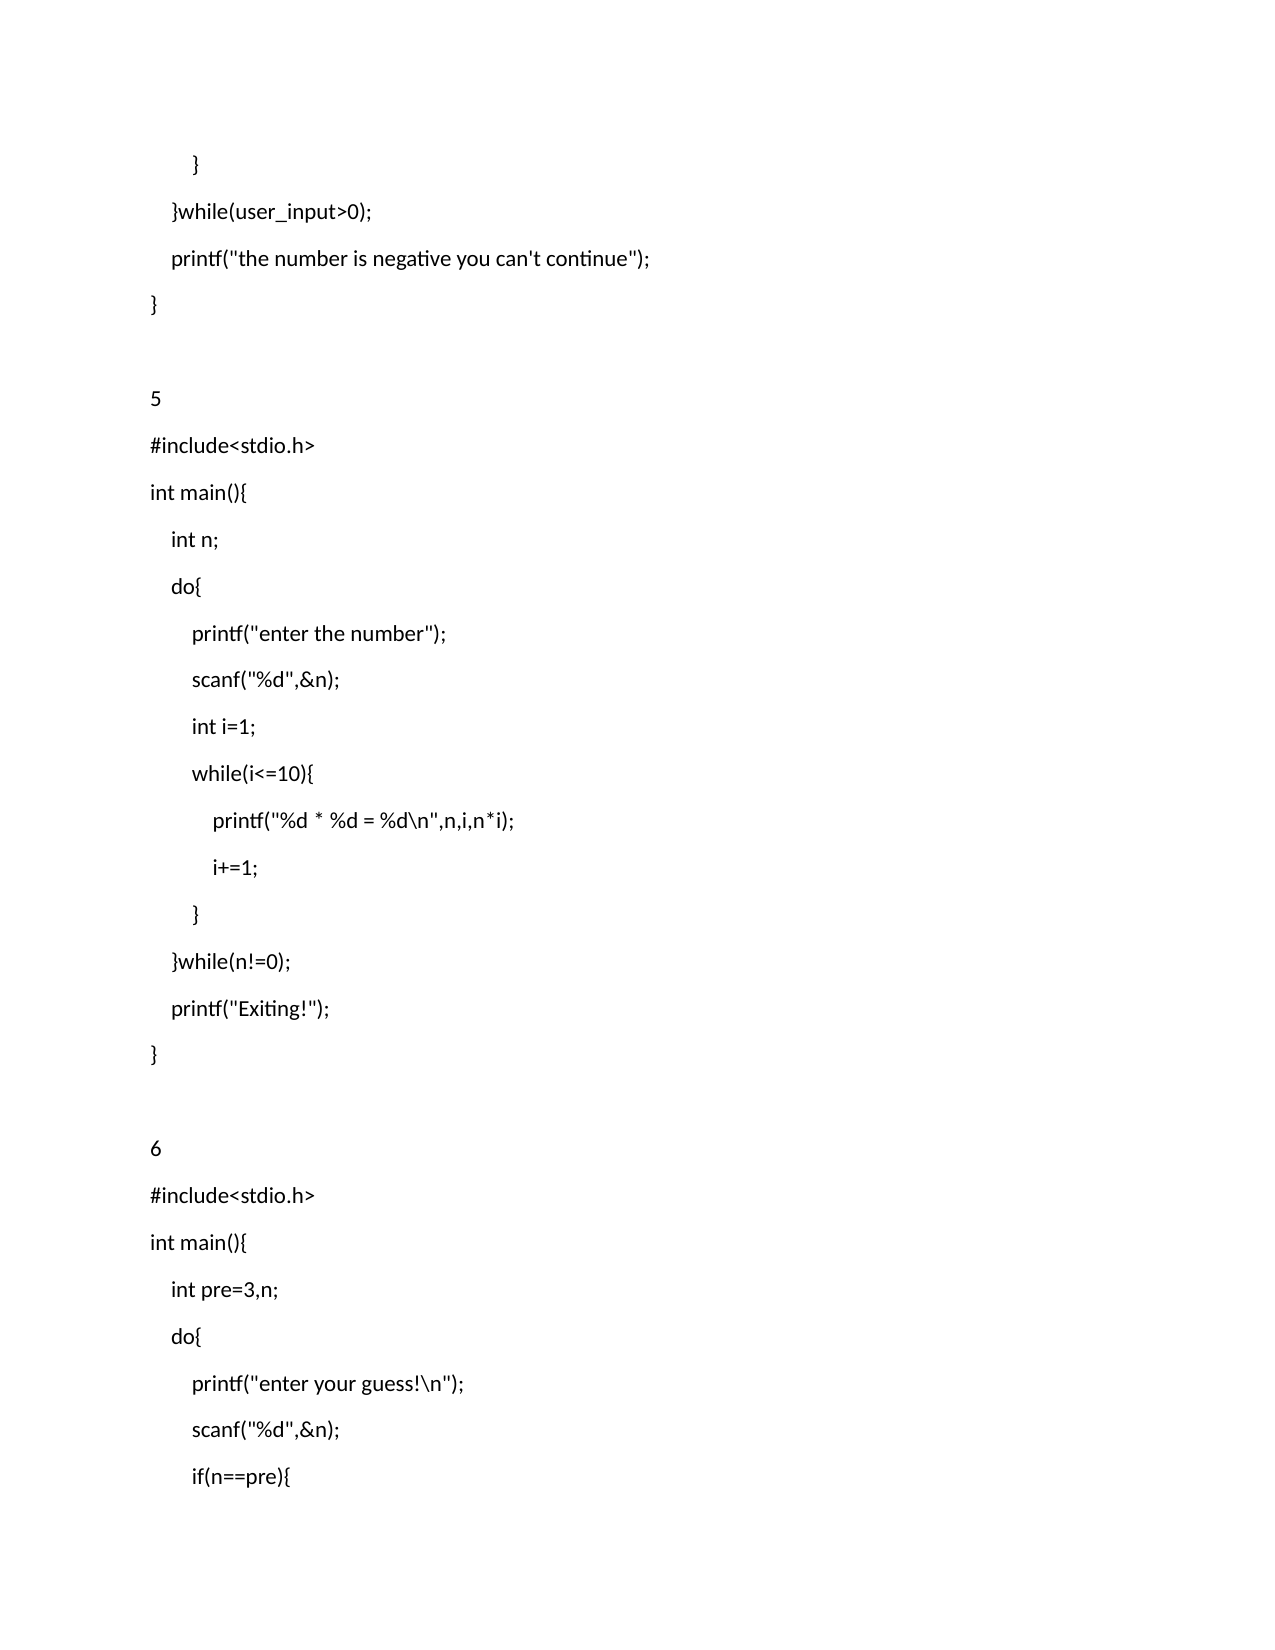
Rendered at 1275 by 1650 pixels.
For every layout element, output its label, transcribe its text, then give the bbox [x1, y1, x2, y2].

text scanf("%d",&n); [150, 666, 1125, 694]
text if(n==pre){ [150, 1462, 1125, 1491]
text i+=1; [150, 853, 1125, 881]
text int main(){ [150, 478, 1125, 506]
text } [150, 150, 1125, 178]
text } [150, 1041, 1125, 1069]
text #include<stdio.h> [150, 1181, 1125, 1209]
text int n; [150, 525, 1125, 553]
text do{ [150, 1322, 1125, 1350]
text #include<stdio.h> [150, 431, 1125, 459]
text int i=1; [150, 712, 1125, 741]
text int main(){ [150, 1228, 1125, 1256]
text 5 [150, 384, 1125, 412]
text while(i<=10){ [150, 759, 1125, 787]
text }while(user_input>0); [150, 197, 1125, 225]
text printf("Exiting!"); [150, 994, 1125, 1022]
text } [150, 291, 1125, 319]
text do{ [150, 572, 1125, 600]
text int pre=3,n; [150, 1275, 1125, 1303]
text printf("the number is negative you can't continue"); [150, 244, 1125, 272]
text printf("enter your guess!\n"); [150, 1369, 1125, 1397]
text printf("enter the number"); [150, 619, 1125, 647]
text 6 [150, 1134, 1125, 1162]
text scanf("%d",&n); [150, 1416, 1125, 1444]
text } [150, 900, 1125, 928]
text printf("%d * %d = %d\n",n,i,n*i); [150, 806, 1125, 834]
text }while(n!=0); [150, 947, 1125, 975]
